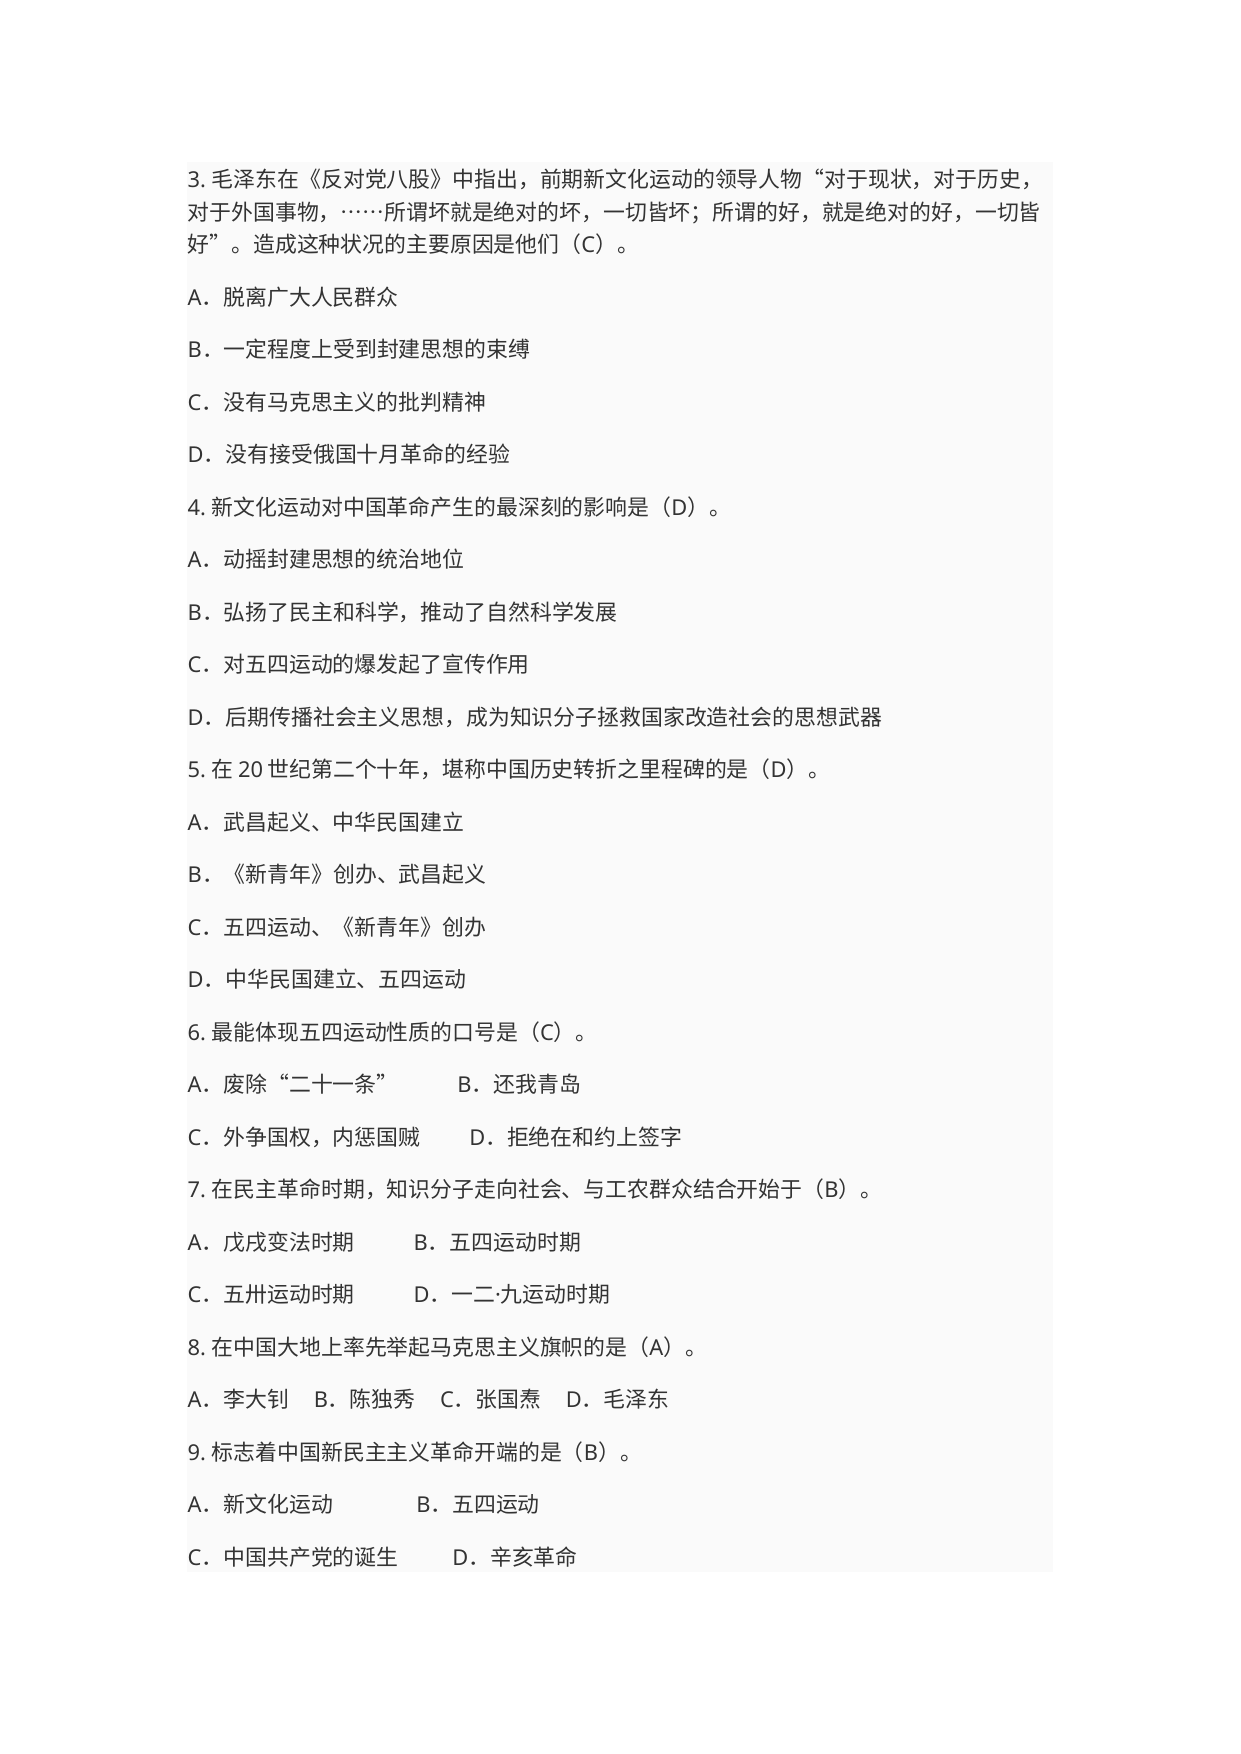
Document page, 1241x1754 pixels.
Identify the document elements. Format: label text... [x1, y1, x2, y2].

text 6. 最能体现五四运动性质的口号是（C）。 [187, 1014, 1053, 1047]
text A．废除“二十一条” B．还我青岛 [187, 1067, 1053, 1099]
text B．《新青年》创办、武昌起义 [187, 857, 1053, 889]
text 9. 标志着中国新民主主义革命开端的是（B）。 [187, 1434, 1053, 1467]
text D．后期传播社会主义思想，成为知识分子拯救国家改造社会的思想武器 [187, 699, 1053, 732]
text D．中华民国建立、五四运动 [187, 962, 1053, 994]
text C．没有马克思主义的批判精神 [187, 384, 1053, 417]
text 8. 在中国大地上率先举起马克思主义旗帜的是（A）。 [187, 1329, 1053, 1362]
text A．武昌起义、中华民国建立 [187, 804, 1053, 837]
text C．五四运动、《新青年》创办 [187, 909, 1053, 942]
text A．李大钊 B．陈独秀 C．张国焘 D．毛泽东 [187, 1382, 1053, 1414]
text 5. 在20世纪第二个十年，堪称中国历史转折之里程碑的是（D）。 [187, 752, 1053, 784]
text D．没有接受俄国十月革命的经验 [187, 437, 1053, 469]
text C．外争国权，内惩国贼 D．拒绝在和约上签字 [187, 1119, 1053, 1152]
text 4. 新文化运动对中国革命产生的最深刻的影响是（D）。 [187, 489, 1053, 522]
text A．戊戌变法时期 B．五四运动时期 [187, 1224, 1053, 1257]
text C．五卅运动时期 D．一二·九运动时期 [187, 1277, 1053, 1309]
text A．脱离广大人民群众 [187, 279, 1053, 312]
text B．一定程度上受到封建思想的束缚 [187, 332, 1053, 364]
text B．弘扬了民主和科学，推动了自然科学发展 [187, 594, 1053, 627]
text 3. 毛泽东在《反对党八股》中指出，前期新文化运动的领导人物“对于现状，对于历史，对于外国事物，……所谓坏就是绝对的坏，一切皆坏；所谓的好，就是绝对的好，一切皆好”。造成这种状况的主要原因是他们（C）。 [187, 162, 1053, 259]
text C．对五四运动的爆发起了宣传作用 [187, 647, 1053, 679]
text C．中国共产党的诞生 D．辛亥革命 [187, 1539, 1053, 1572]
text A．动摇封建思想的统治地位 [187, 542, 1053, 574]
text 7. 在民主革命时期，知识分子走向社会、与工农群众结合开始于（B）。 [187, 1172, 1053, 1204]
text A．新文化运动 B．五四运动 [187, 1487, 1053, 1519]
